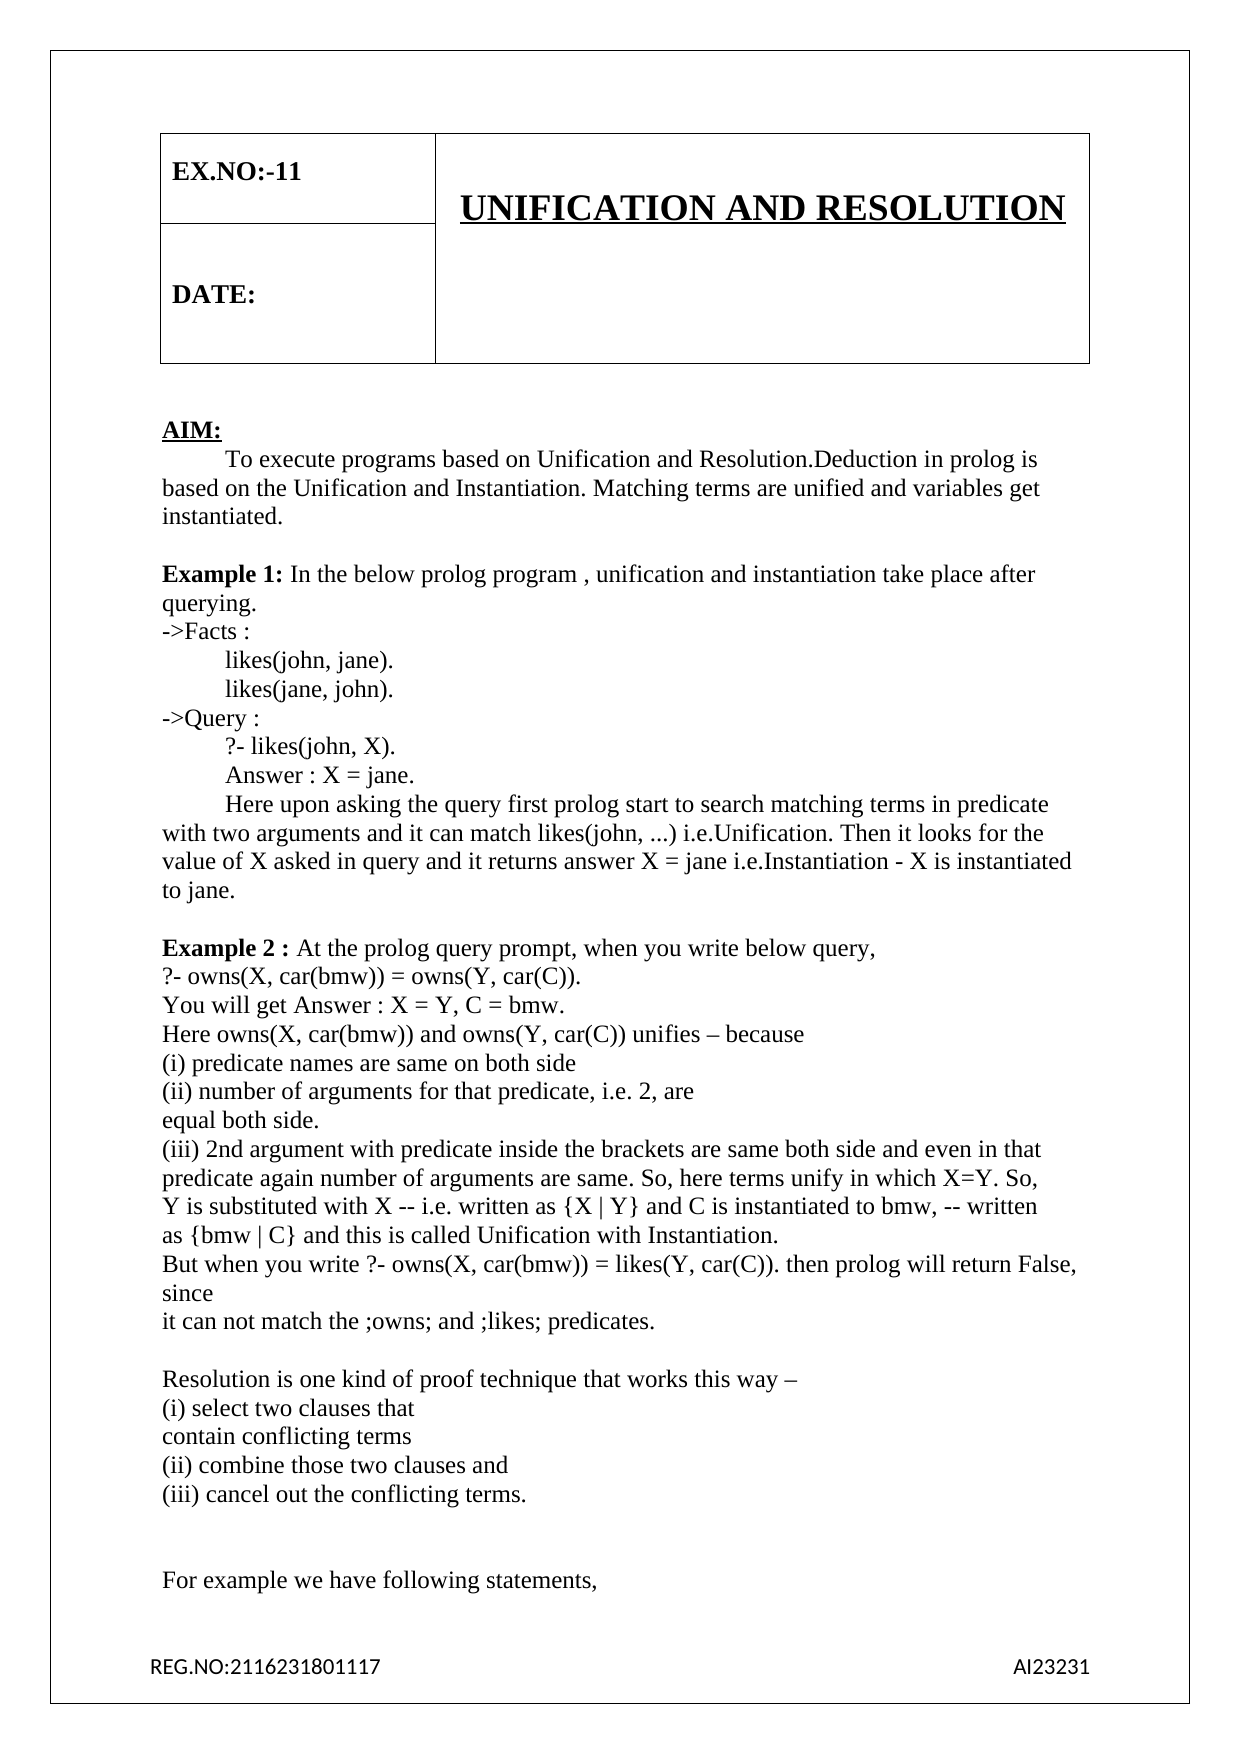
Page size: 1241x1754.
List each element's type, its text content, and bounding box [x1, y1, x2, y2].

text Answer : X = jane. [162, 760, 1090, 789]
text as {bmw | C} and this is called Unification with Instantiation. [162, 1220, 1090, 1249]
text (i) predicate names are same on both side [162, 1048, 1090, 1076]
text it can not match the ;owns; and ;likes; predicates. [162, 1306, 1090, 1335]
text (ii) combine those two clauses and [162, 1450, 1090, 1479]
text Here owns(X, car(bmw)) and owns(Y, car(C)) unifies – because [162, 1019, 1090, 1048]
text For example we have following statements, [162, 1565, 1090, 1594]
text ?- likes(john, X). [162, 731, 1090, 760]
text (ii) number of arguments for that predicate, i.e. 2, are [162, 1076, 1090, 1105]
text Here upon asking the query first prolog start to search matching terms in predicate with two arguments and it can match likes(john, ...) i.e.Unification. Then it looks for the value of X asked in query and it returns answer X = jane i.e.Instantiation - X is instantiated to jane. [162, 789, 1090, 904]
text ->Query : [162, 703, 1090, 731]
text AIM: [162, 415, 1090, 444]
text likes(jane, john). [162, 674, 1090, 703]
text ?- owns(X, car(bmw)) = owns(Y, car(C)). [162, 961, 1090, 990]
text equal both side. [162, 1105, 1090, 1134]
table_header UNIFICATION AND RESOLUTION [436, 134, 1089, 363]
table_cell DATE: [161, 224, 435, 363]
text Example 1: In the below prolog program , unification and instantiation take place after querying. [162, 559, 1090, 616]
table_header EX.NO:-11 [161, 134, 435, 223]
text contain conflicting terms [162, 1421, 1090, 1450]
text (i) select two clauses that [162, 1393, 1090, 1421]
text Resolution is one kind of proof technique that works this way – [162, 1364, 1090, 1393]
text likes(john, jane). [162, 645, 1090, 674]
text To execute programs based on Unification and Resolution.Deduction in prolog is based on the Unification and Instantiation. Matching terms are unified and variables get instantiated. [162, 444, 1090, 530]
text predicate again number of arguments are same. So, here terms unify in which X=Y. So, [162, 1163, 1090, 1191]
text But when you write ?- owns(X, car(bmw)) = likes(Y, car(C)). then prolog will return False, since [162, 1249, 1090, 1306]
text (iii) cancel out the conflicting terms. [162, 1479, 1090, 1508]
text Y is substituted with X -- i.e. written as {X | Y} and C is instantiated to bmw, -- written [162, 1191, 1090, 1220]
text Example 2 : At the prolog query prompt, when you write below query, [162, 933, 1090, 961]
text ->Facts : [162, 616, 1090, 645]
text (iii) 2nd argument with predicate inside the brackets are same both side and even in that [162, 1134, 1090, 1163]
text You will get Answer : X = Y, C = bmw. [162, 990, 1090, 1019]
